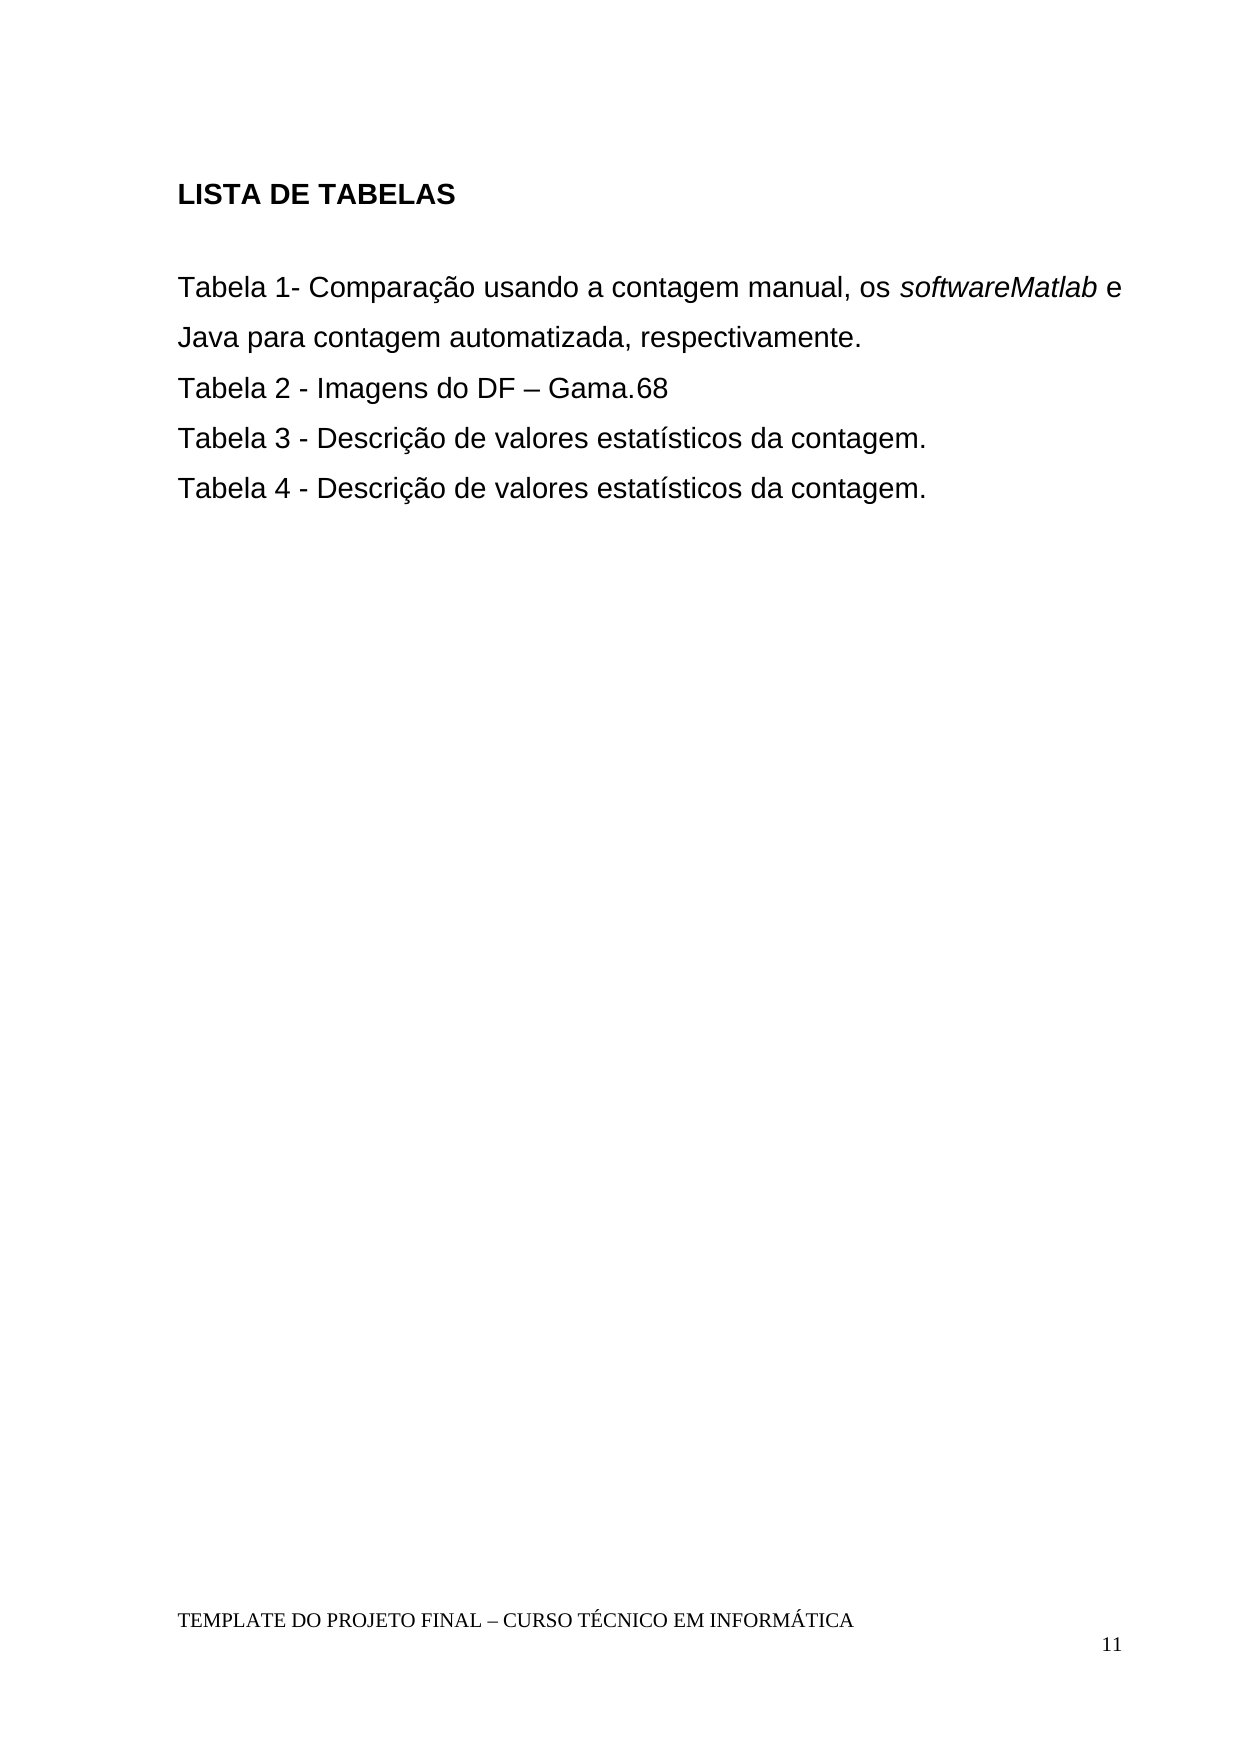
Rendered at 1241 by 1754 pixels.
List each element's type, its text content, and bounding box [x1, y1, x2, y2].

text Tabela 1- Comparação usando a contagem manual, os softwareMatlab e Java para contagem automatizada, respectivamente. Erro! Indicador não definido. [177, 270, 1122, 354]
text Tabela 4 - Descrição de valores estatísticos da contagem. Erro! Indicador não definido. [177, 471, 1122, 505]
text Tabela 2 - Imagens do DF – Gama. 68 [177, 371, 1122, 404]
text Tabela 3 - Descrição de valores estatísticos da contagem. Erro! Indicador não definido. [177, 421, 1122, 454]
text LISTA DE TABELAS [177, 177, 1122, 211]
